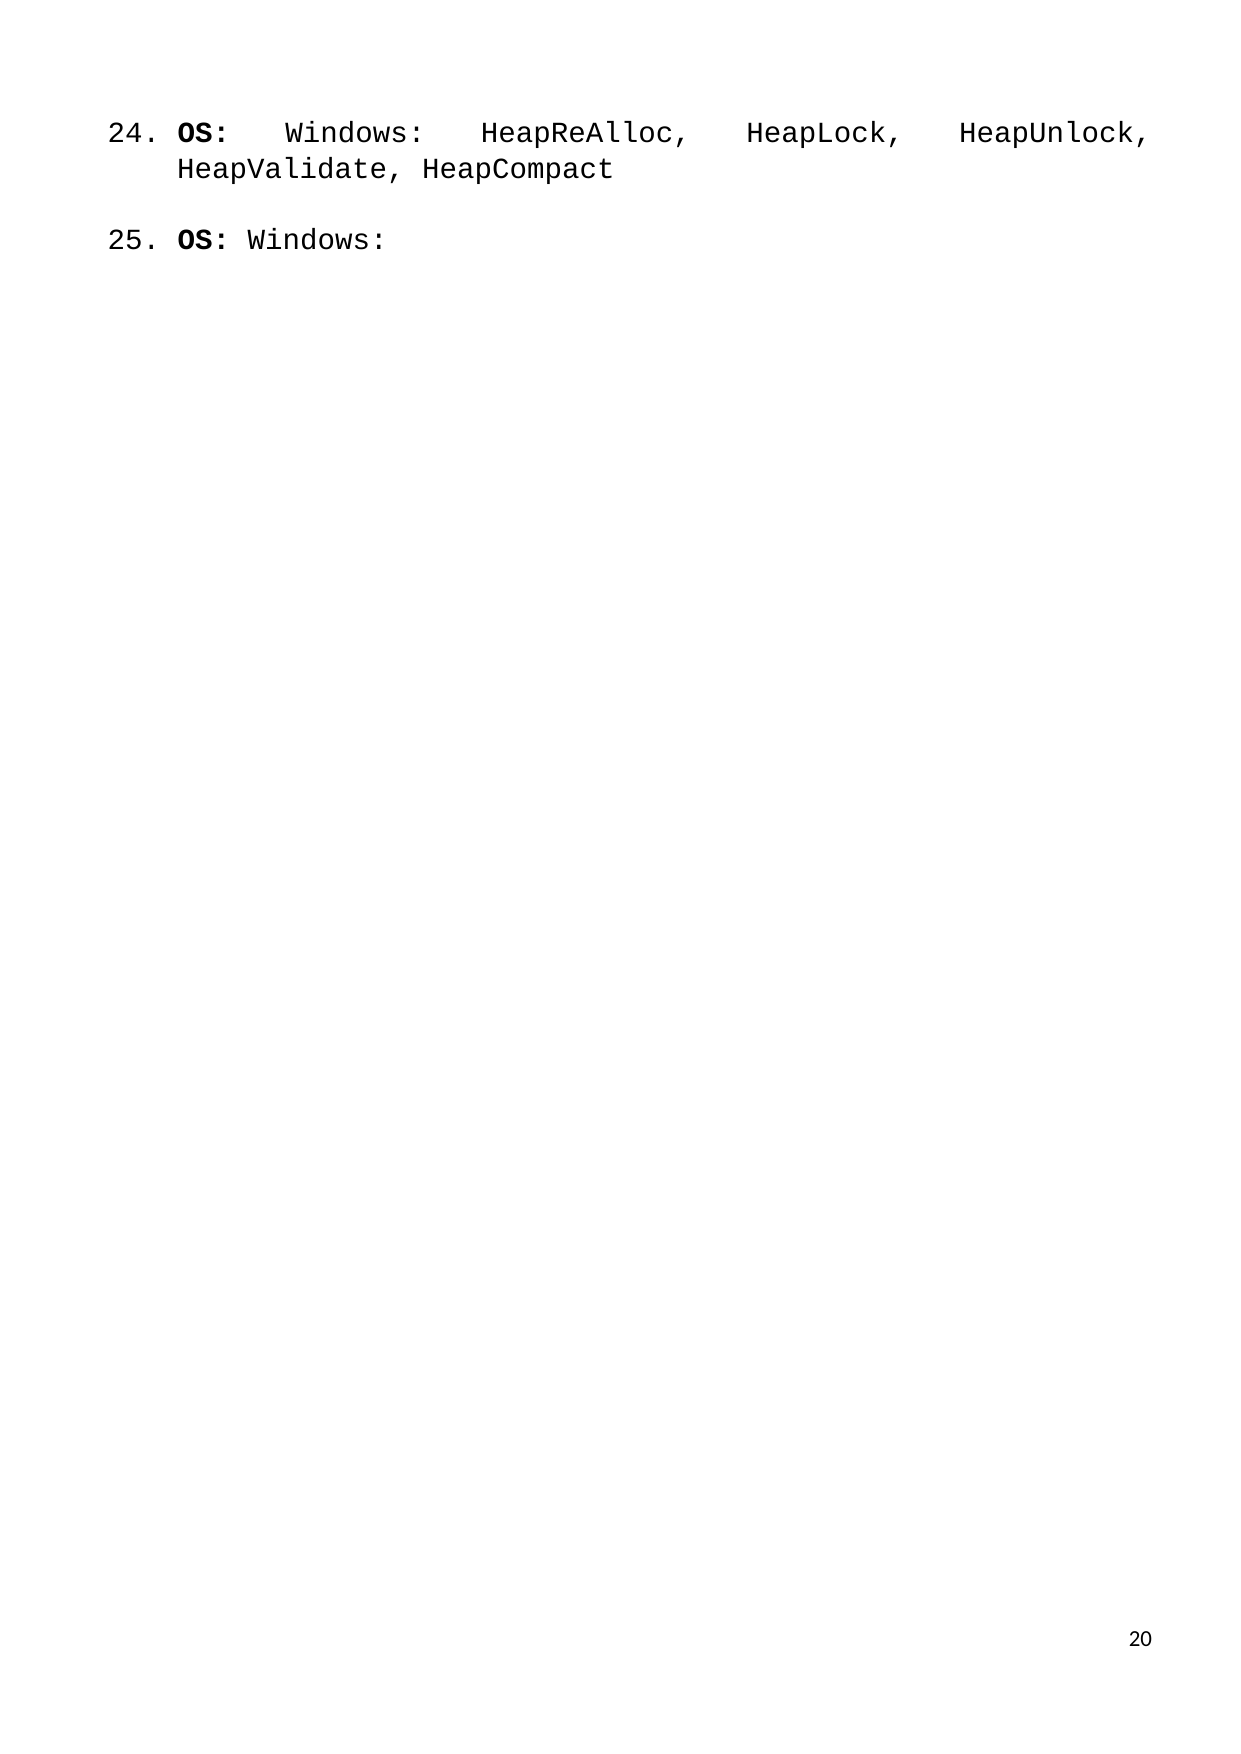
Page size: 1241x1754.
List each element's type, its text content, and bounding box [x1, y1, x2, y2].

list OS: Windows: [177, 225, 1152, 258]
list OS: Windows: HeapReAlloc, HeapLock, HeapUnlock, HeapValidate, HeapCompact [177, 118, 1152, 187]
